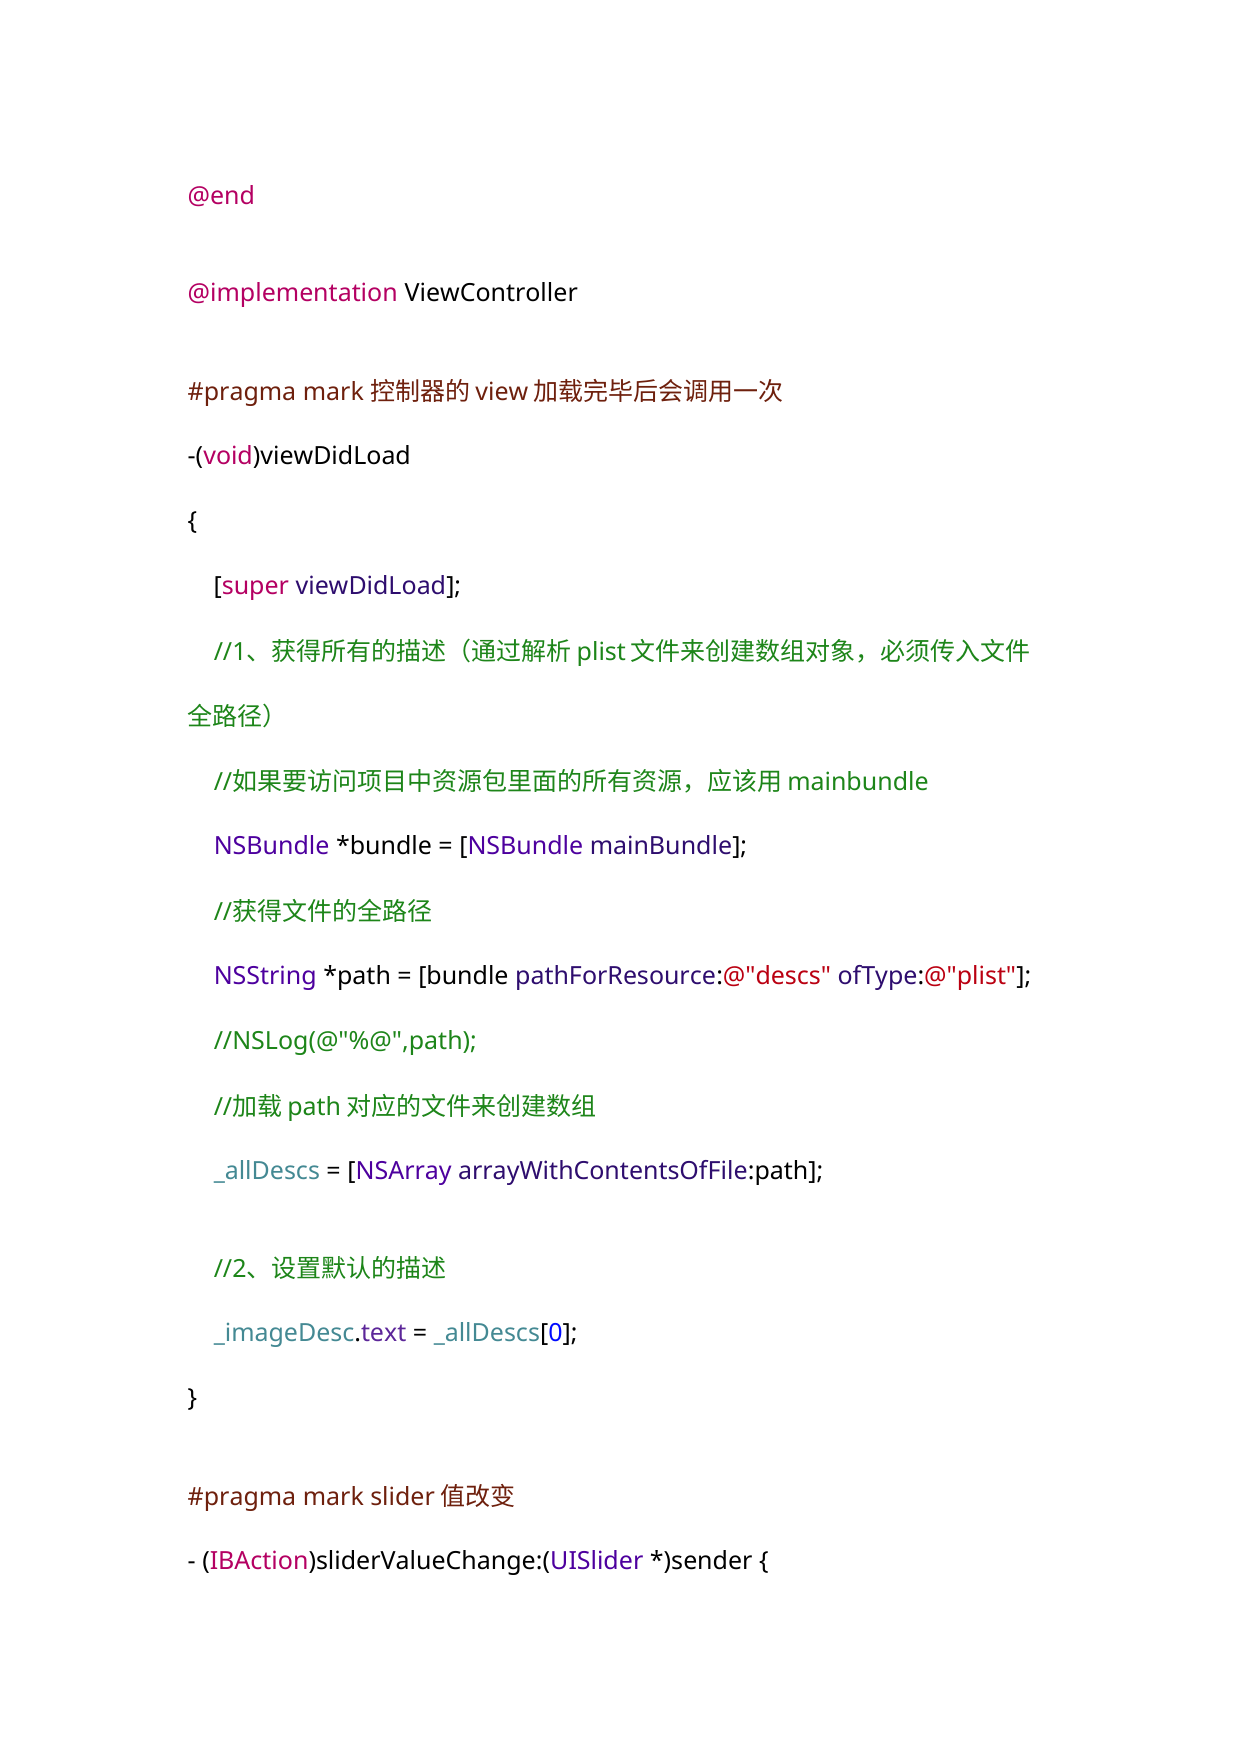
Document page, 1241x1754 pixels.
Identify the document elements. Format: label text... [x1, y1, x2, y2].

text { [187, 487, 1053, 552]
text //NSLog(@"%@",path); [187, 1007, 1053, 1072]
text //加载path对应的文件来创建数组 [187, 1072, 1053, 1137]
text -(void)viewDidLoad [187, 422, 1053, 487]
text - (IBAction)sliderValueChange:(UISlider *)sender { [187, 1527, 1053, 1592]
text @implementation ViewController [187, 259, 1053, 324]
text #pragma mark slider值改变 [187, 1462, 1053, 1527]
text //1、获得所有的描述（通过解析plist文件来创建数组对象，必须传入文件全路径） [187, 617, 1053, 747]
text //获得文件的全路径 [187, 877, 1053, 942]
text //2、设置默认的描述 [187, 1234, 1053, 1299]
text //如果要访问项目中资源包里面的所有资源，应该用mainbundle [187, 747, 1053, 812]
text @end [187, 162, 1053, 227]
text NSString *path = [bundle pathForResource:@"descs" ofType:@"plist"]; [187, 942, 1053, 1007]
text _imageDesc.text = _allDescs[0]; [187, 1299, 1053, 1364]
text } [187, 1364, 1053, 1429]
text NSBundle *bundle = [NSBundle mainBundle]; [187, 812, 1053, 877]
text #pragma mark 控制器的view加载完毕后会调用一次 [187, 357, 1053, 422]
text _allDescs = [NSArray arrayWithContentsOfFile:path]; [187, 1137, 1053, 1202]
text [super viewDidLoad]; [187, 552, 1053, 617]
